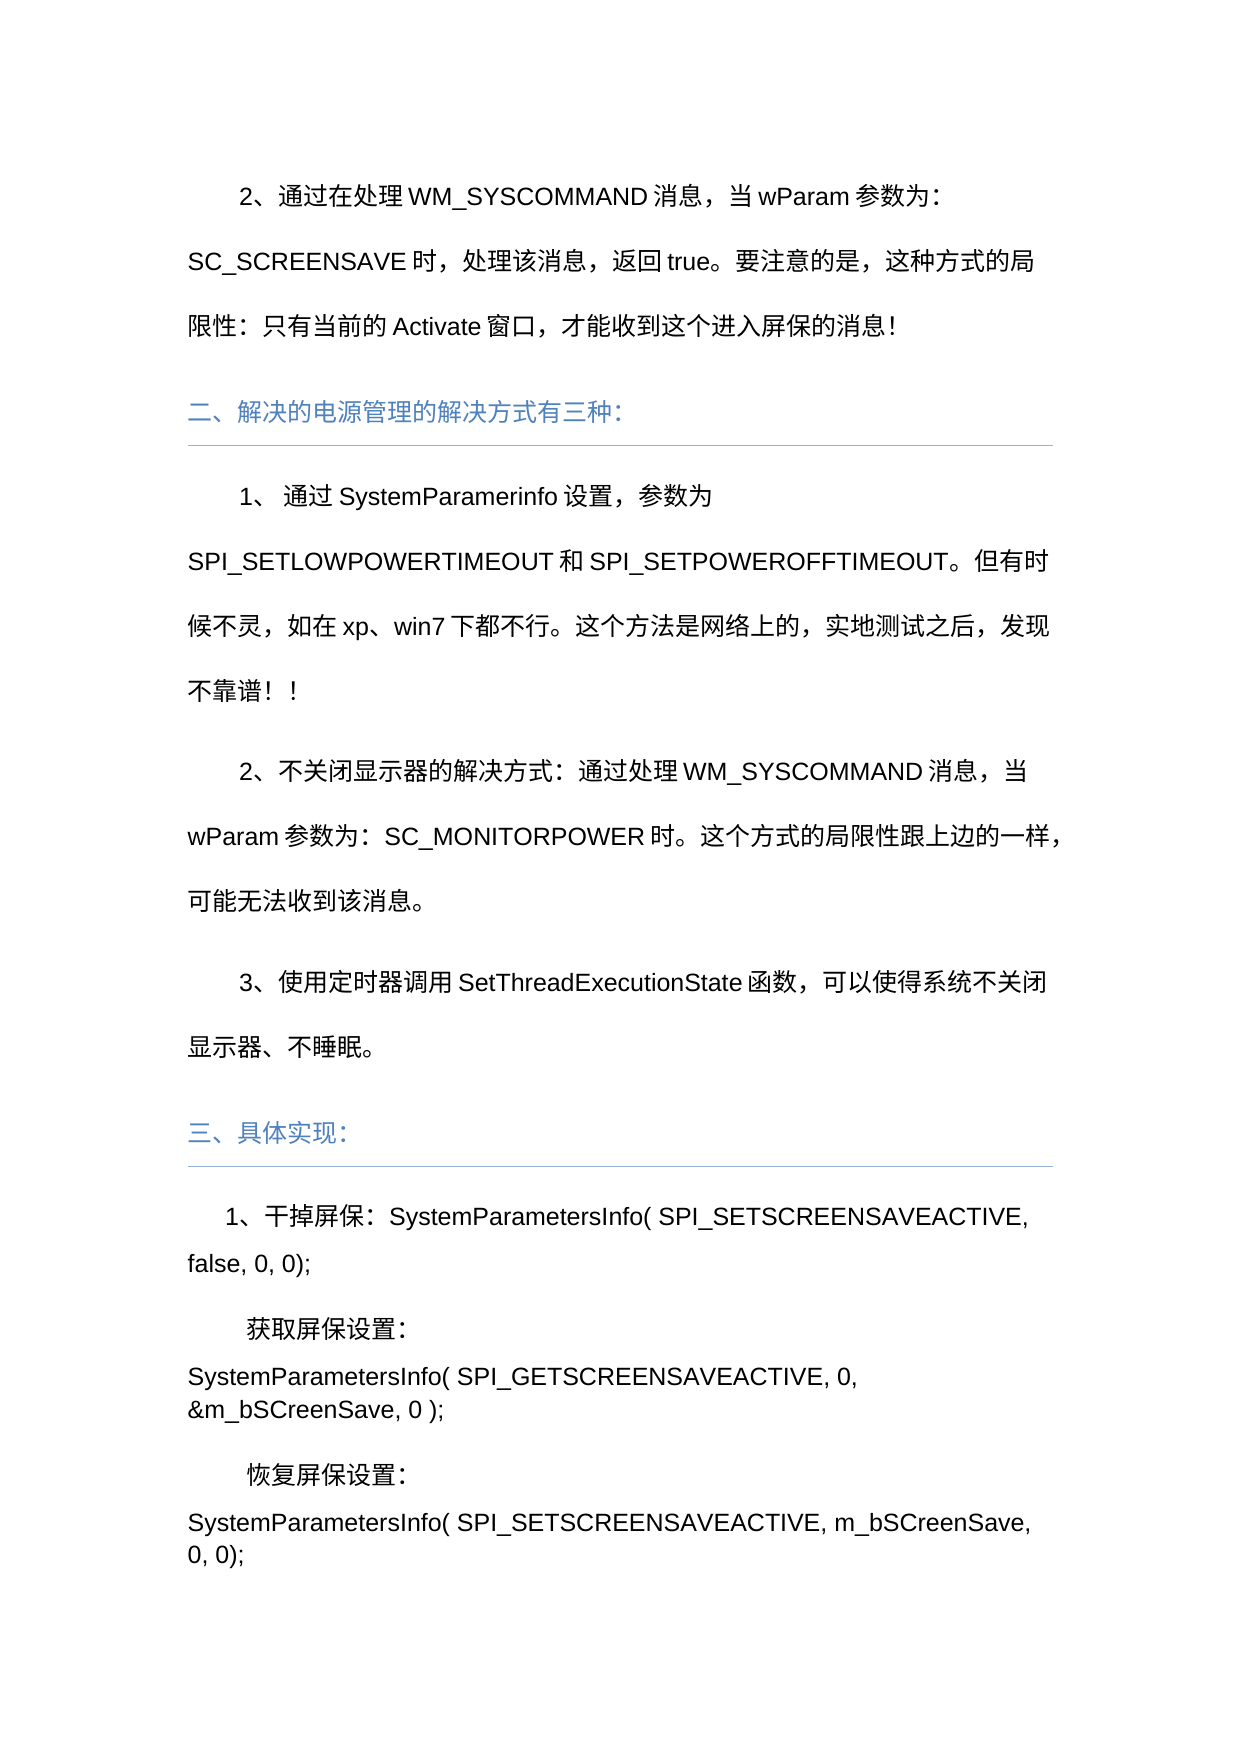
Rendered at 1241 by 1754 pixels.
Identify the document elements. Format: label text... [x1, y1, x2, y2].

text 1、干掉屏保：SystemParametersInfo( SPI_SETSCREENSAVEACTIVE, false, 0, 0); [187, 1182, 1053, 1280]
subtitle 三、具体实现： [187, 1099, 1053, 1167]
text 2、通过在处理WM_SYSCOMMAND消息，当wParam参数为：SC_SCREENSAVE时，处理该消息，返回true。要注意的是，这种方式的局限性：只有当前的Activate窗口，才能收到这个进入屏保的消息！ [187, 162, 1053, 357]
text 3、使用定时器调用SetThreadExecutionState函数，可以使得系统不关闭显示器、不睡眠。 [187, 948, 1053, 1078]
subtitle 二、解决的电源管理的解决方式有三种： [187, 378, 1053, 446]
text 1、 通过SystemParamerinfo设置，参数为 SPI_SETLOWPOWERTIMEOUT和SPI_SETPOWEROFFTIMEOUT。但有时候不灵，如在xp、win7下都不行。这个方法是网络上的，实地测试之后，发现不靠谱！！ [187, 462, 1053, 722]
text 2、不关闭显示器的解决方式：通过处理WM_SYSCOMMAND消息，当wParam参数为：SC_MONITORPOWER时。这个方式的局限性跟上边的一样，可能无法收到该消息。 [187, 737, 1053, 932]
text 恢复屏保设置：SystemParametersInfo( SPI_SETSCREENSAVEACTIVE, m_bSCreenSave, 0, 0); [187, 1441, 1053, 1571]
text 获取屏保设置：SystemParametersInfo( SPI_GETSCREENSAVEACTIVE, 0, &m_bSCreenSave, 0 ); [187, 1296, 1053, 1426]
